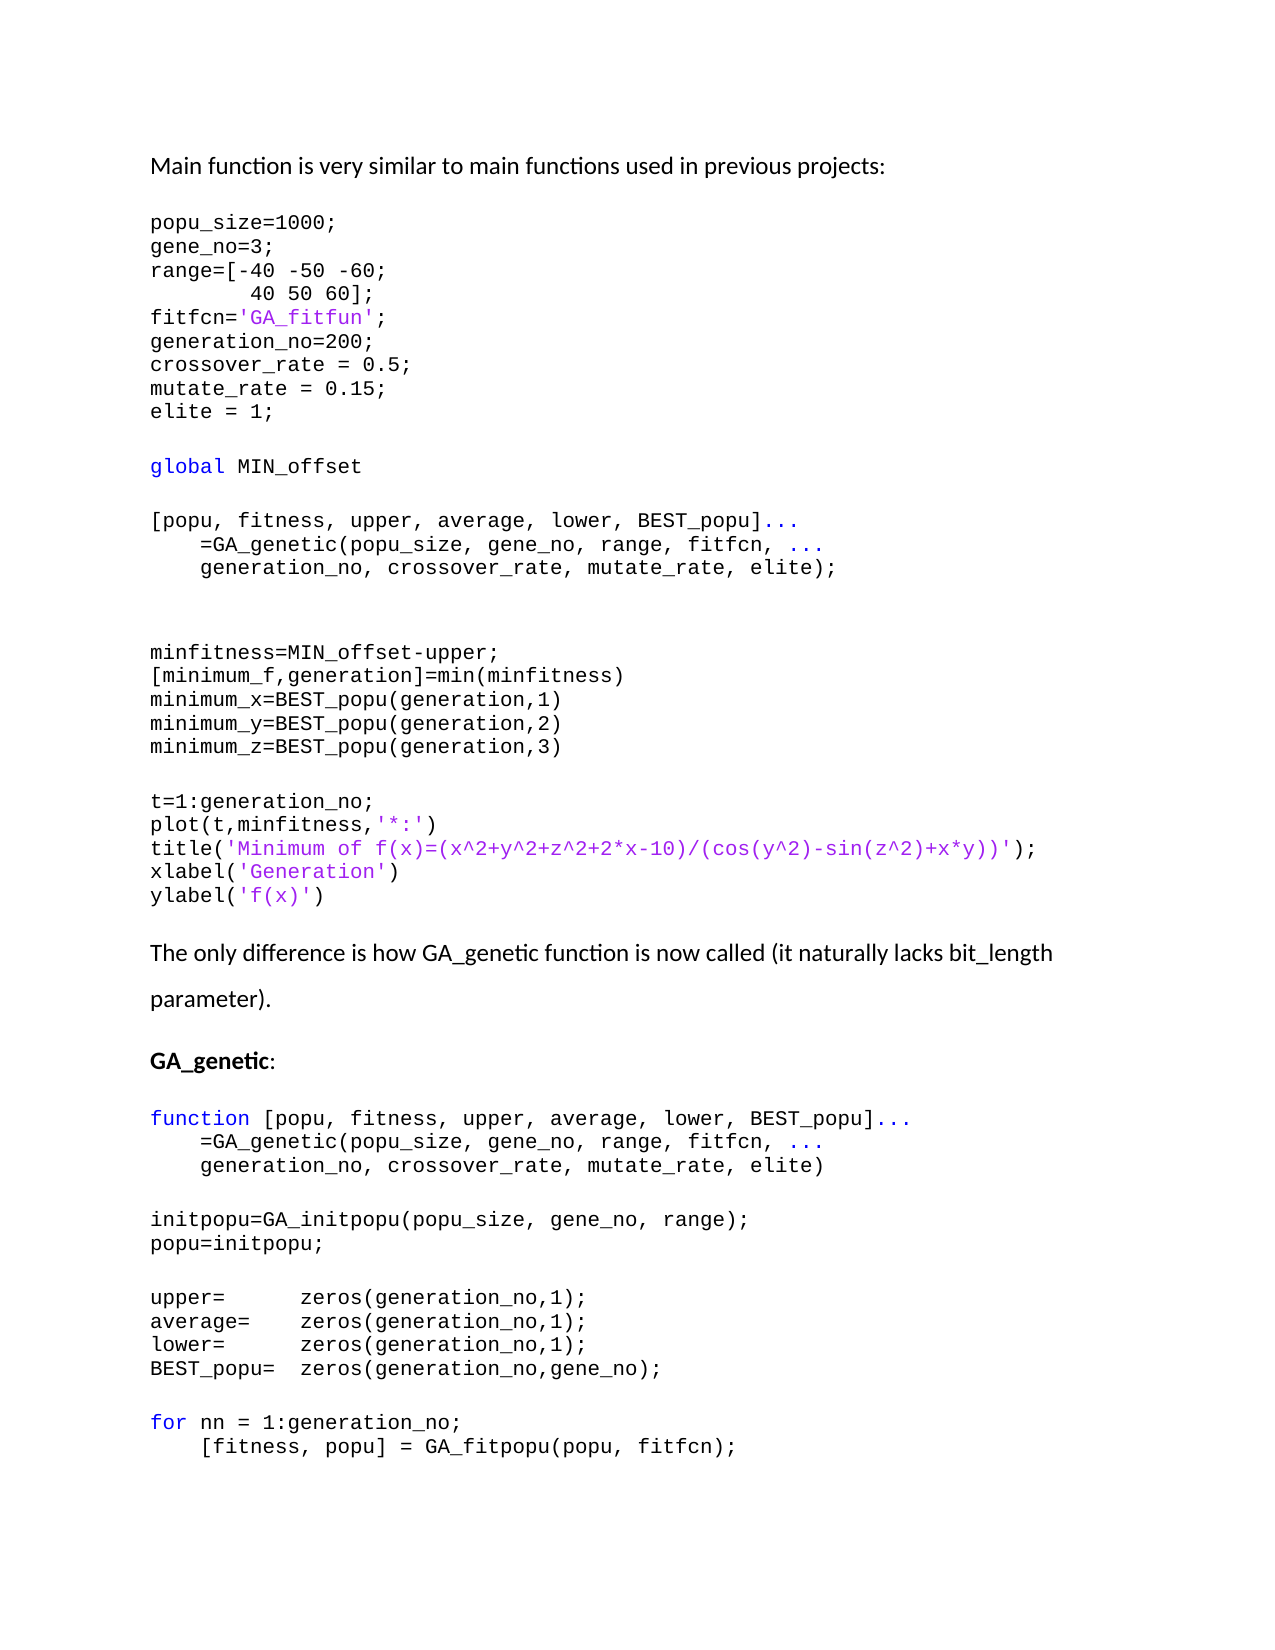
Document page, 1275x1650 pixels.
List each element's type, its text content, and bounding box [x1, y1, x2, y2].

text minimum_y=BEST_popu(generation,2) [150, 713, 1125, 736]
text elite = 1; [150, 402, 1125, 425]
text for nn = 1:generation_no; [150, 1412, 1125, 1436]
text popu=initpopu; [150, 1233, 1125, 1256]
text fitfcn='GA_fitfun'; [150, 307, 1125, 331]
text 40 50 60]; [150, 283, 1125, 307]
text minimum_z=BEST_popu(generation,3) [150, 736, 1125, 760]
text =GA_genetic(popu_size, gene_no, range, fitfcn, ... [150, 1131, 1125, 1155]
text average= zeros(generation_no,1); [150, 1311, 1125, 1334]
text generation_no, crossover_rate, mutate_rate, elite); [150, 557, 1125, 581]
text upper= zeros(generation_no,1); [150, 1287, 1125, 1311]
text [minimum_f,generation]=min(minfitness) [150, 666, 1125, 689]
text crossover_rate = 0.5; [150, 354, 1125, 378]
text minfitness=MIN_offset-upper; [150, 642, 1125, 666]
text ylabel('f(x)') [150, 885, 1125, 909]
text popu_size=1000; [150, 212, 1125, 236]
text lower= zeros(generation_no,1); [150, 1334, 1125, 1358]
text generation_no, crossover_rate, mutate_rate, elite) [150, 1155, 1125, 1179]
text range=[-40 -50 -60; [150, 260, 1125, 283]
text minimum_x=BEST_popu(generation,1) [150, 689, 1125, 713]
text plot(t,minfitness,'*:') [150, 814, 1125, 838]
text title('Minimum of f(x)=(x^2+y^2+z^2+2*x-10)/(cos(y^2)-sin(z^2)+x*y))'); [150, 838, 1125, 862]
text t=1:generation_no; [150, 791, 1125, 814]
text [fitness, popu] = GA_fitpopu(popu, fitfcn); [150, 1436, 1125, 1459]
text initpopu=GA_initpopu(popu_size, gene_no, range); [150, 1209, 1125, 1233]
text xlabel('Generation') [150, 862, 1125, 885]
text mutate_rate = 0.15; [150, 378, 1125, 402]
text =GA_genetic(popu_size, gene_no, range, fitfcn, ... [150, 533, 1125, 557]
text BEST_popu= zeros(generation_no,gene_no); [150, 1358, 1125, 1382]
text GA_genetic: [150, 1045, 1125, 1076]
text Main function is very similar to main functions used in previous projects: [150, 150, 1125, 181]
text gene_no=3; [150, 236, 1125, 260]
text function [popu, fitness, upper, average, lower, BEST_popu]... [150, 1108, 1125, 1131]
text global MIN_offset [150, 456, 1125, 479]
text generation_no=200; [150, 331, 1125, 354]
text The only difference is how GA_genetic function is now called (it naturally lacks bit_length parameter). [150, 937, 1125, 1013]
text [popu, fitness, upper, average, lower, BEST_popu]... [150, 510, 1125, 533]
